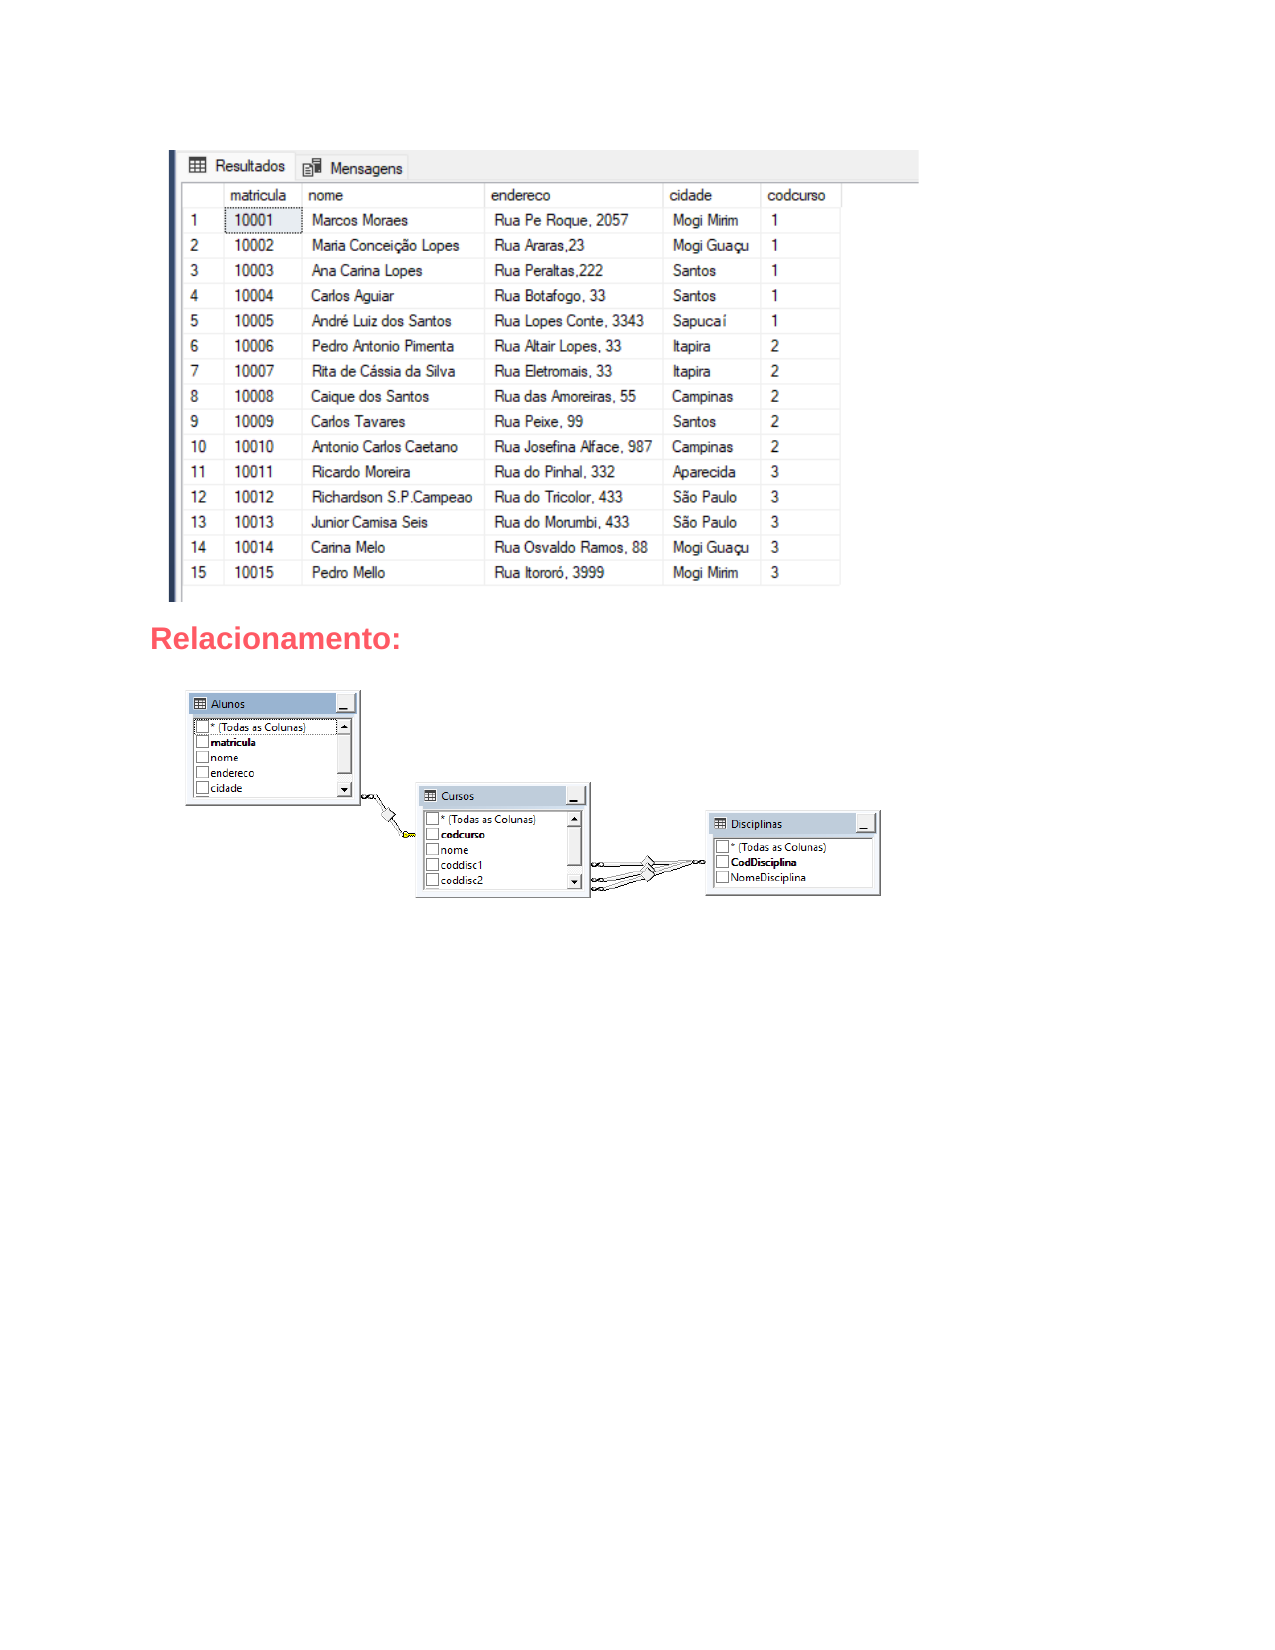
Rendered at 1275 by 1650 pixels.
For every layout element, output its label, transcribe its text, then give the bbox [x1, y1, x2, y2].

text Relacionamento: [150, 620, 1125, 656]
